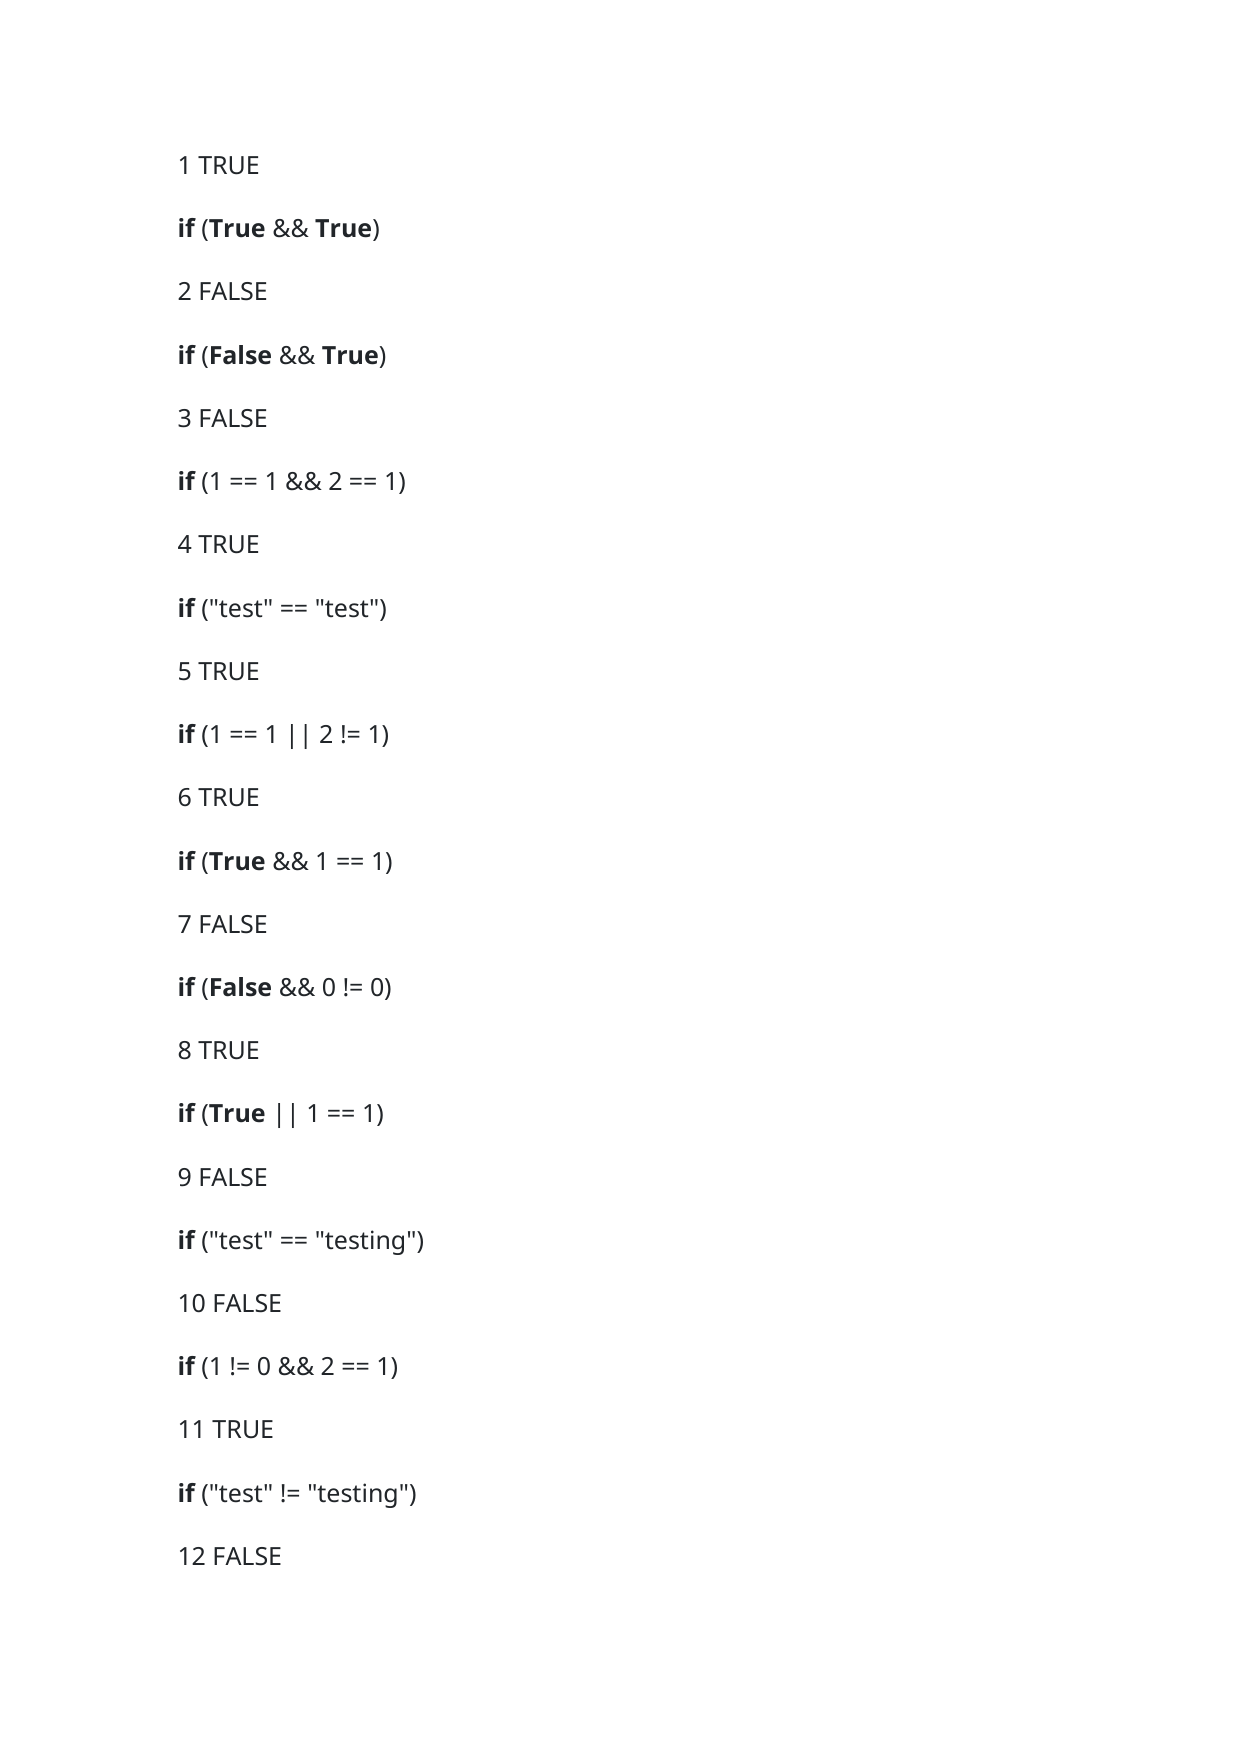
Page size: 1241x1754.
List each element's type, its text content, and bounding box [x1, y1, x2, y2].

text if (1 == 1 || 2 != 1) [177, 717, 1063, 751]
text if ("test" != "testing") [177, 1475, 1063, 1509]
text 7 FALSE [177, 906, 1063, 940]
text 5 TRUE [177, 653, 1063, 687]
text if ("test" == "test") [177, 590, 1063, 624]
text 9 FALSE [177, 1159, 1063, 1193]
text 6 TRUE [177, 780, 1063, 814]
text if (True && 1 == 1) [177, 843, 1063, 877]
text if (True && True) [177, 211, 1063, 245]
text if (1 == 1 && 2 == 1) [177, 464, 1063, 498]
text if (True || 1 == 1) [177, 1096, 1063, 1130]
text 12 FALSE [177, 1539, 1063, 1573]
text if (False && 0 != 0) [177, 969, 1063, 1004]
text 8 TRUE [177, 1033, 1063, 1067]
text 10 FALSE [177, 1286, 1063, 1320]
text 11 TRUE [177, 1412, 1063, 1446]
text if (False && True) [177, 337, 1063, 371]
text 3 FALSE [177, 401, 1063, 434]
text 4 TRUE [177, 527, 1063, 561]
text 2 FALSE [177, 274, 1063, 308]
text if (1 != 0 && 2 == 1) [177, 1349, 1063, 1383]
text 1 TRUE [177, 148, 1063, 182]
text if ("test" == "testing") [177, 1222, 1063, 1257]
